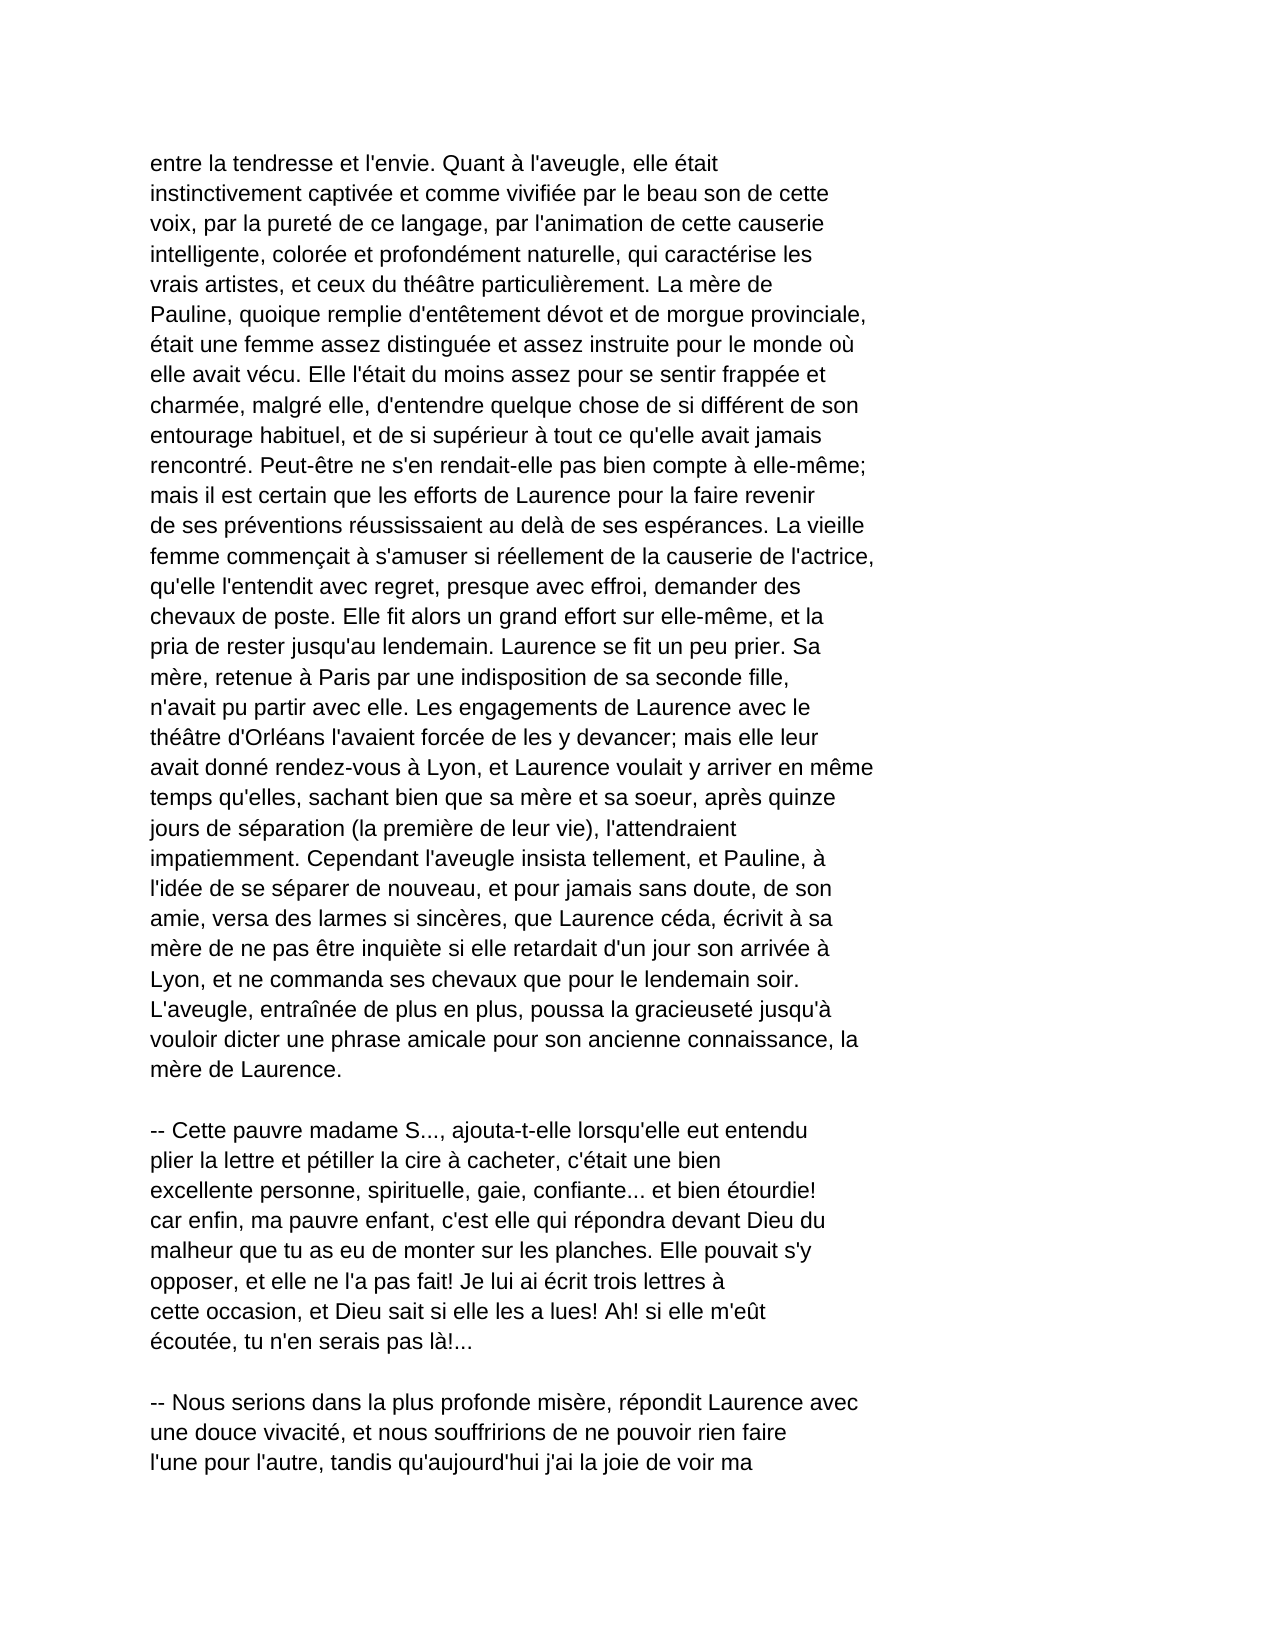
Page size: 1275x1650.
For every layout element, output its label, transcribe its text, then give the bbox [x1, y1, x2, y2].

text opposer, et elle ne l'a pas fait! Je lui ai écrit trois lettres à [150, 1268, 1125, 1294]
text écoutée, tu n'en serais pas là!... [150, 1328, 1125, 1354]
text chevaux de poste. Elle fit alors un grand effort sur elle-même, et la [150, 603, 1125, 629]
text instinctivement captivée et comme vivifiée par le beau son de cette [150, 180, 1125, 207]
text malheur que tu as eu de monter sur les planches. Elle pouvait s'y [150, 1237, 1125, 1264]
text voix, par la pureté de ce langage, par l'animation de cette causerie [150, 210, 1125, 237]
text jours de séparation (la première de leur vie), l'attendraient [150, 814, 1125, 841]
text -- Cette pauvre madame S..., ajouta-t-elle lorsqu'elle eut entendu [150, 1117, 1125, 1143]
text théâtre d'Orléans l'avaient forcée de les y devancer; mais elle leur [150, 724, 1125, 750]
text entre la tendresse et l'envie. Quant à l'aveugle, elle était [150, 150, 1125, 176]
text vouloir dicter une phrase amicale pour son ancienne connaissance, la [150, 1026, 1125, 1052]
text de ses préventions réussissaient au delà de ses espérances. La vieille [150, 512, 1125, 539]
text pria de rester jusqu'au lendemain. Laurence se fit un peu prier. Sa [150, 633, 1125, 660]
text l'une pour l'autre, tandis qu'aujourd'hui j'ai la joie de voir ma [150, 1449, 1125, 1475]
text L'aveugle, entraînée de plus en plus, poussa la gracieuseté jusqu'à [150, 996, 1125, 1022]
text plier la lettre et pétiller la cire à cacheter, c'était une bien [150, 1147, 1125, 1173]
text charmée, malgré elle, d'entendre quelque chose de si différent de son [150, 392, 1125, 418]
text mais il est certain que les efforts de Laurence pour la faire revenir [150, 482, 1125, 509]
text intelligente, colorée et profondément naturelle, qui caractérise les [150, 241, 1125, 267]
text elle avait vécu. Elle l'était du moins assez pour se sentir frappée et [150, 361, 1125, 388]
text mère de ne pas être inquiète si elle retardait d'un jour son arrivée à [150, 935, 1125, 962]
text entourage habituel, et de si supérieur à tout ce qu'elle avait jamais [150, 422, 1125, 448]
text rencontré. Peut-être ne s'en rendait-elle pas bien compte à elle-même; [150, 452, 1125, 478]
text mère de Laurence. [150, 1056, 1125, 1083]
text amie, versa des larmes si sincères, que Laurence céda, écrivit à sa [150, 905, 1125, 932]
text Pauline, quoique remplie d'entêtement dévot et de morgue provinciale, [150, 301, 1125, 327]
text femme commençait à s'amuser si réellement de la causerie de l'actrice, [150, 543, 1125, 569]
text excellente personne, spirituelle, gaie, confiante... et bien étourdie! [150, 1177, 1125, 1203]
text était une femme assez distinguée et assez instruite pour le monde où [150, 331, 1125, 358]
text qu'elle l'entendit avec regret, presque avec effroi, demander des [150, 573, 1125, 599]
text l'idée de se séparer de nouveau, et pour jamais sans doute, de son [150, 875, 1125, 901]
text vrais artistes, et ceux du théâtre particulièrement. La mère de [150, 271, 1125, 297]
text temps qu'elles, sachant bien que sa mère et sa soeur, après quinze [150, 784, 1125, 811]
text n'avait pu partir avec elle. Les engagements de Laurence avec le [150, 694, 1125, 720]
text mère, retenue à Paris par une indisposition de sa seconde fille, [150, 663, 1125, 690]
text -- Nous serions dans la plus profonde misère, répondit Laurence avec [150, 1388, 1125, 1415]
text cette occasion, et Dieu sait si elle les a lues! Ah! si elle m'eût [150, 1298, 1125, 1324]
text avait donné rendez-vous à Lyon, et Laurence voulait y arriver en même [150, 754, 1125, 781]
text une douce vivacité, et nous souffririons de ne pouvoir rien faire [150, 1419, 1125, 1445]
text impatiemment. Cependant l'aveugle insista tellement, et Pauline, à [150, 845, 1125, 871]
text Lyon, et ne commanda ses chevaux que pour le lendemain soir. [150, 966, 1125, 992]
text car enfin, ma pauvre enfant, c'est elle qui répondra devant Dieu du [150, 1207, 1125, 1234]
